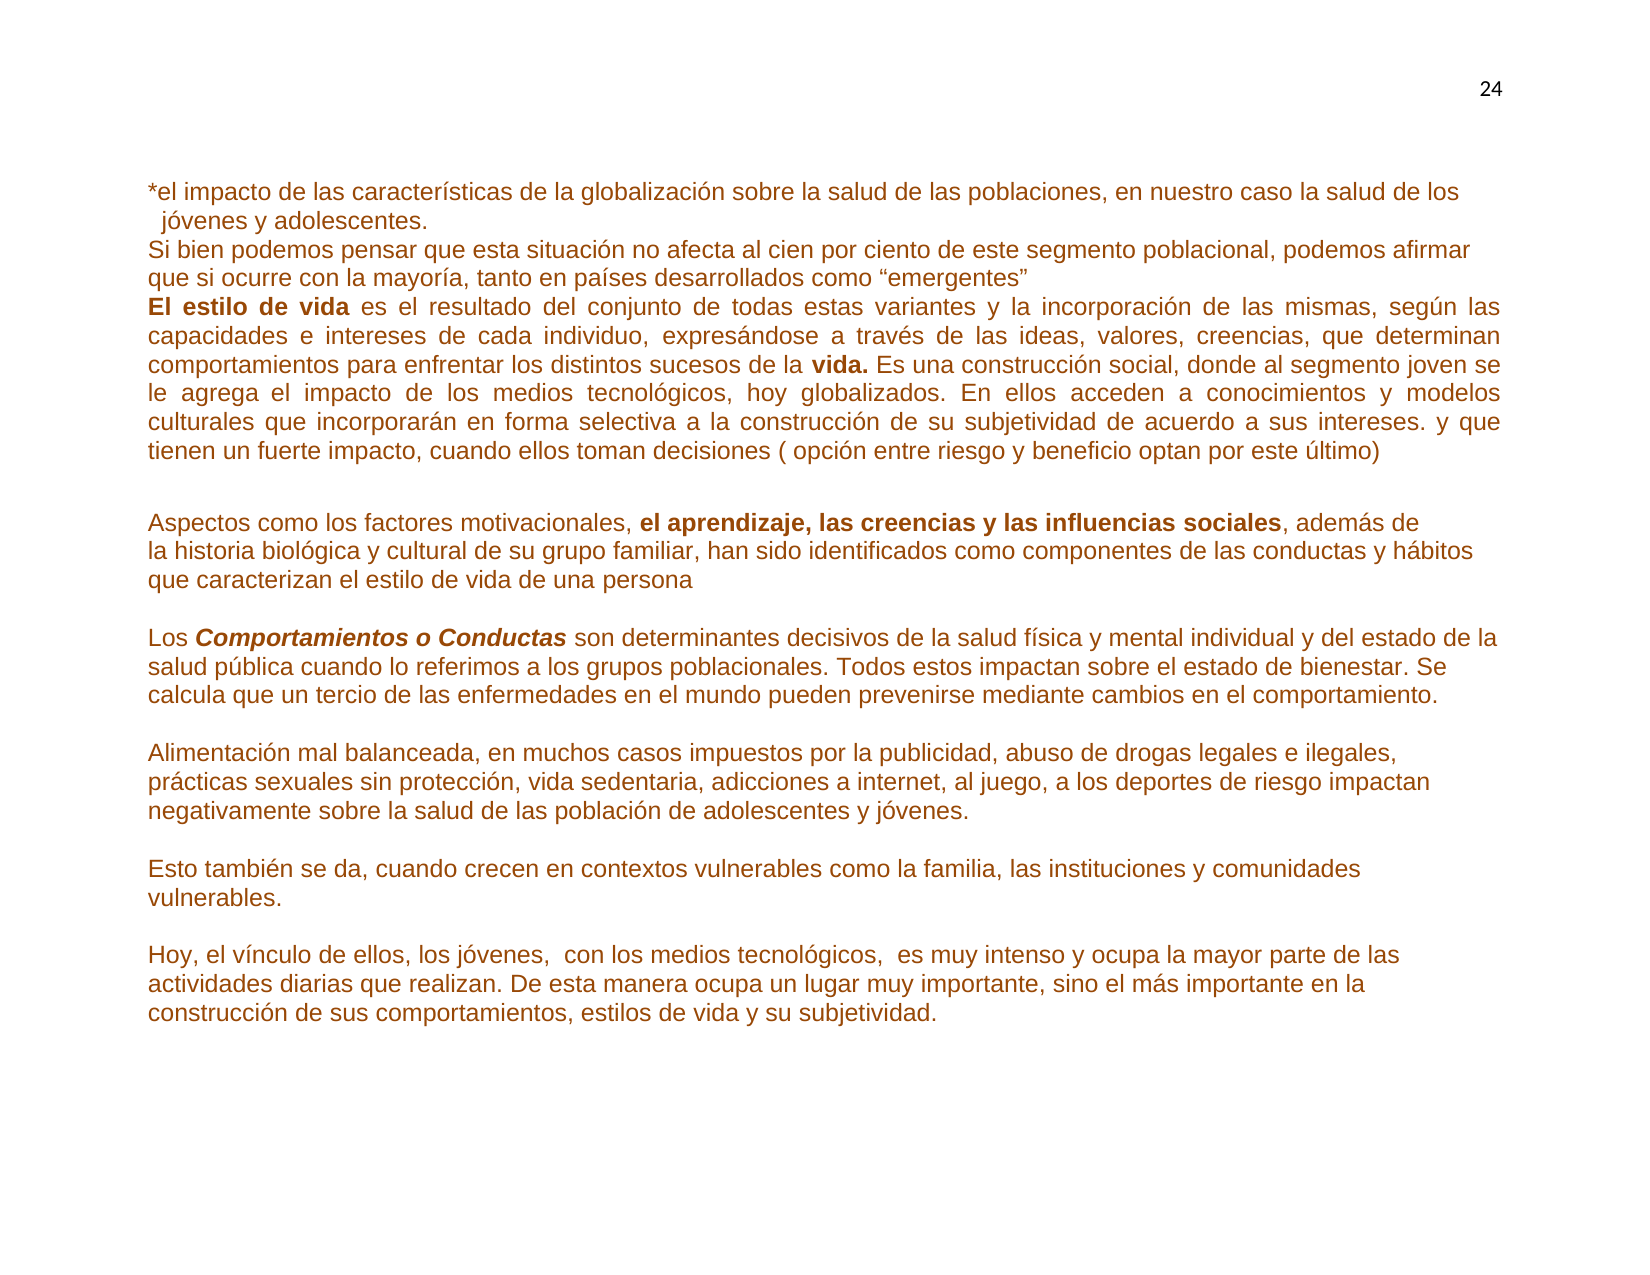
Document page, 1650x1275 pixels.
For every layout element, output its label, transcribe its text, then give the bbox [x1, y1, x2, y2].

text Alimentación mal balanceada, en muchos casos impuestos por la publicidad, abuso de drogas legales e ilegales, prácticas sexuales sin protección, vida sedentaria, adicciones a internet, al juego, a los deportes de riesgo impactan negativamente sobre la salud de las población de adolescentes y jóvenes. [148, 738, 1502, 824]
text Esto también se da, cuando crecen en contextos vulnerables como la familia, las instituciones y comunidades vulnerables. [148, 854, 1502, 911]
text Hoy, el vínculo de ellos, los jóvenes, con los medios tecnológicos, es muy intenso y ocupa la mayor parte de las actividades diarias que realizan. De esta manera ocupa un lugar muy importante, sino el más importante en la construcción de sus comportamientos, estilos de vida y su subjetividad. [148, 940, 1502, 1027]
text Aspectos como los factores motivacionales, el aprendizaje, las creencias y las influencias sociales, además de la historia biológica y cultural de su grupo familiar, han sido identificados como componentes de las conductas y hábitos que caracterizan el estilo de vida de una persona [148, 507, 1502, 594]
text Si bien podemos pensar que esta situación no afecta al cien por ciento de este segmento poblacional, podemos afirmar que si ocurre con la mayoría, tanto en países desarrollados como “emergentes” [148, 235, 1502, 292]
text El estilo de vida es el resultado del conjunto de todas estas variantes y la incorporación de las mismas, según las capacidades e intereses de cada individuo, expresándose a través de las ideas, valores, creencias, que determinan comportamientos para enfrentar los distintos sucesos de la vida. Es una construcción social, donde al segmento joven se le agrega el impacto de los medios tecnológicos, hoy globalizados. En ellos acceden a conocimientos y modelos culturales que incorporarán en forma selectiva a la construcción de su subjetividad de acuerdo a sus intereses. y que tienen un fuerte impacto, cuando ellos toman decisiones ( opción entre riesgo y beneficio optan por este último) [148, 292, 1502, 465]
text jóvenes y adolescentes. [148, 206, 1502, 235]
text *el impacto de las características de la globalización sobre la salud de las poblaciones, en nuestro caso la salud de los [148, 177, 1502, 206]
text Los Comportamientos o Conductas son determinantes decisivos de la salud física y mental individual y del estado de la salud pública cuando lo referimos a los grupos poblacionales. Todos estos impactan sobre el estado de bienestar. Se calcula que un tercio de las enfermedades en el mundo pueden prevenirse mediante cambios en el comportamiento. [148, 623, 1502, 709]
